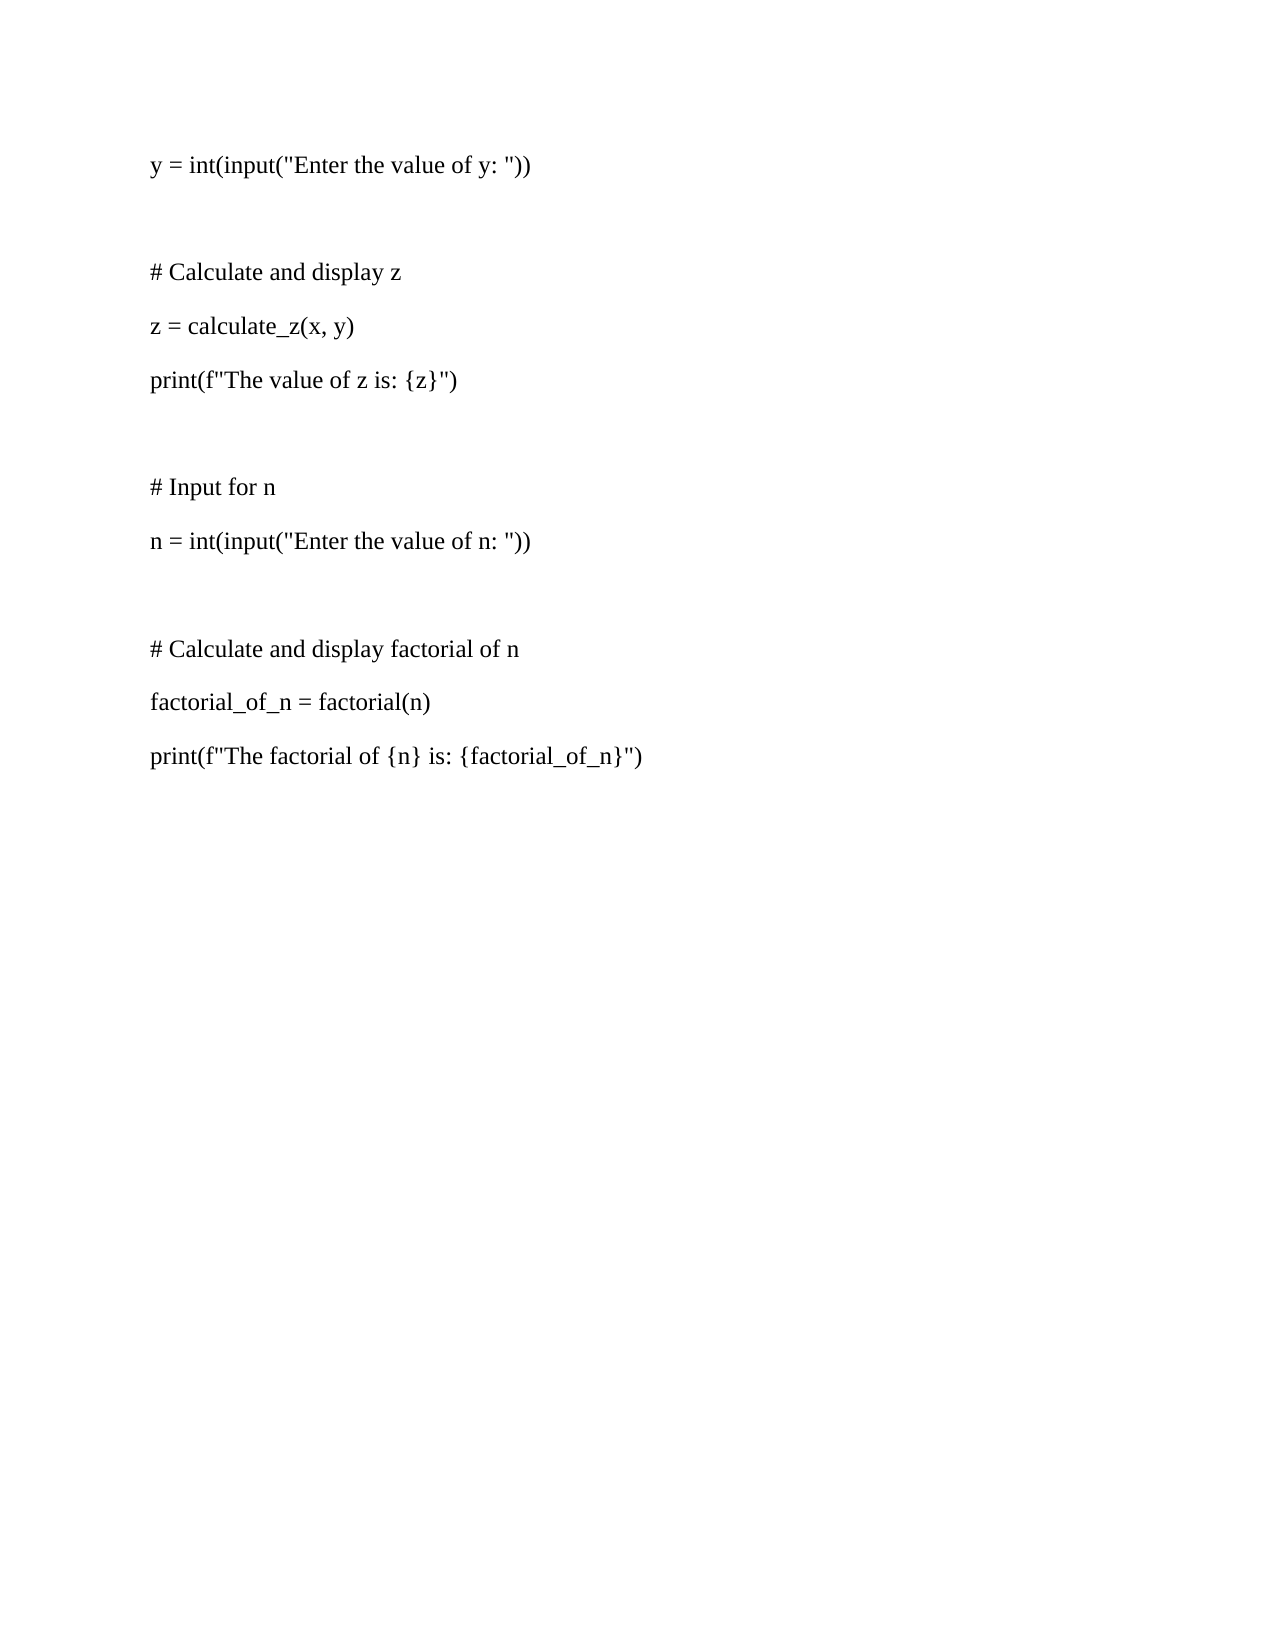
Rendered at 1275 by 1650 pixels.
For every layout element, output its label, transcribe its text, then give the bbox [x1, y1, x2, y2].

text print(f"The factorial of {n} is: {factorial_of_n}") [150, 741, 1125, 770]
text # Calculate and display z [150, 257, 1125, 286]
text # Calculate and display factorial of n [150, 634, 1125, 662]
text z = calculate_z(x, y) [150, 311, 1125, 340]
text factorial_of_n = factorial(n) [150, 687, 1125, 716]
text print(f"The value of z is: {z}") [150, 365, 1125, 394]
text n = int(input("Enter the value of n: ")) [150, 526, 1125, 555]
text # Input for n [150, 472, 1125, 501]
text y = int(input("Enter the value of y: ")) [150, 150, 1125, 179]
